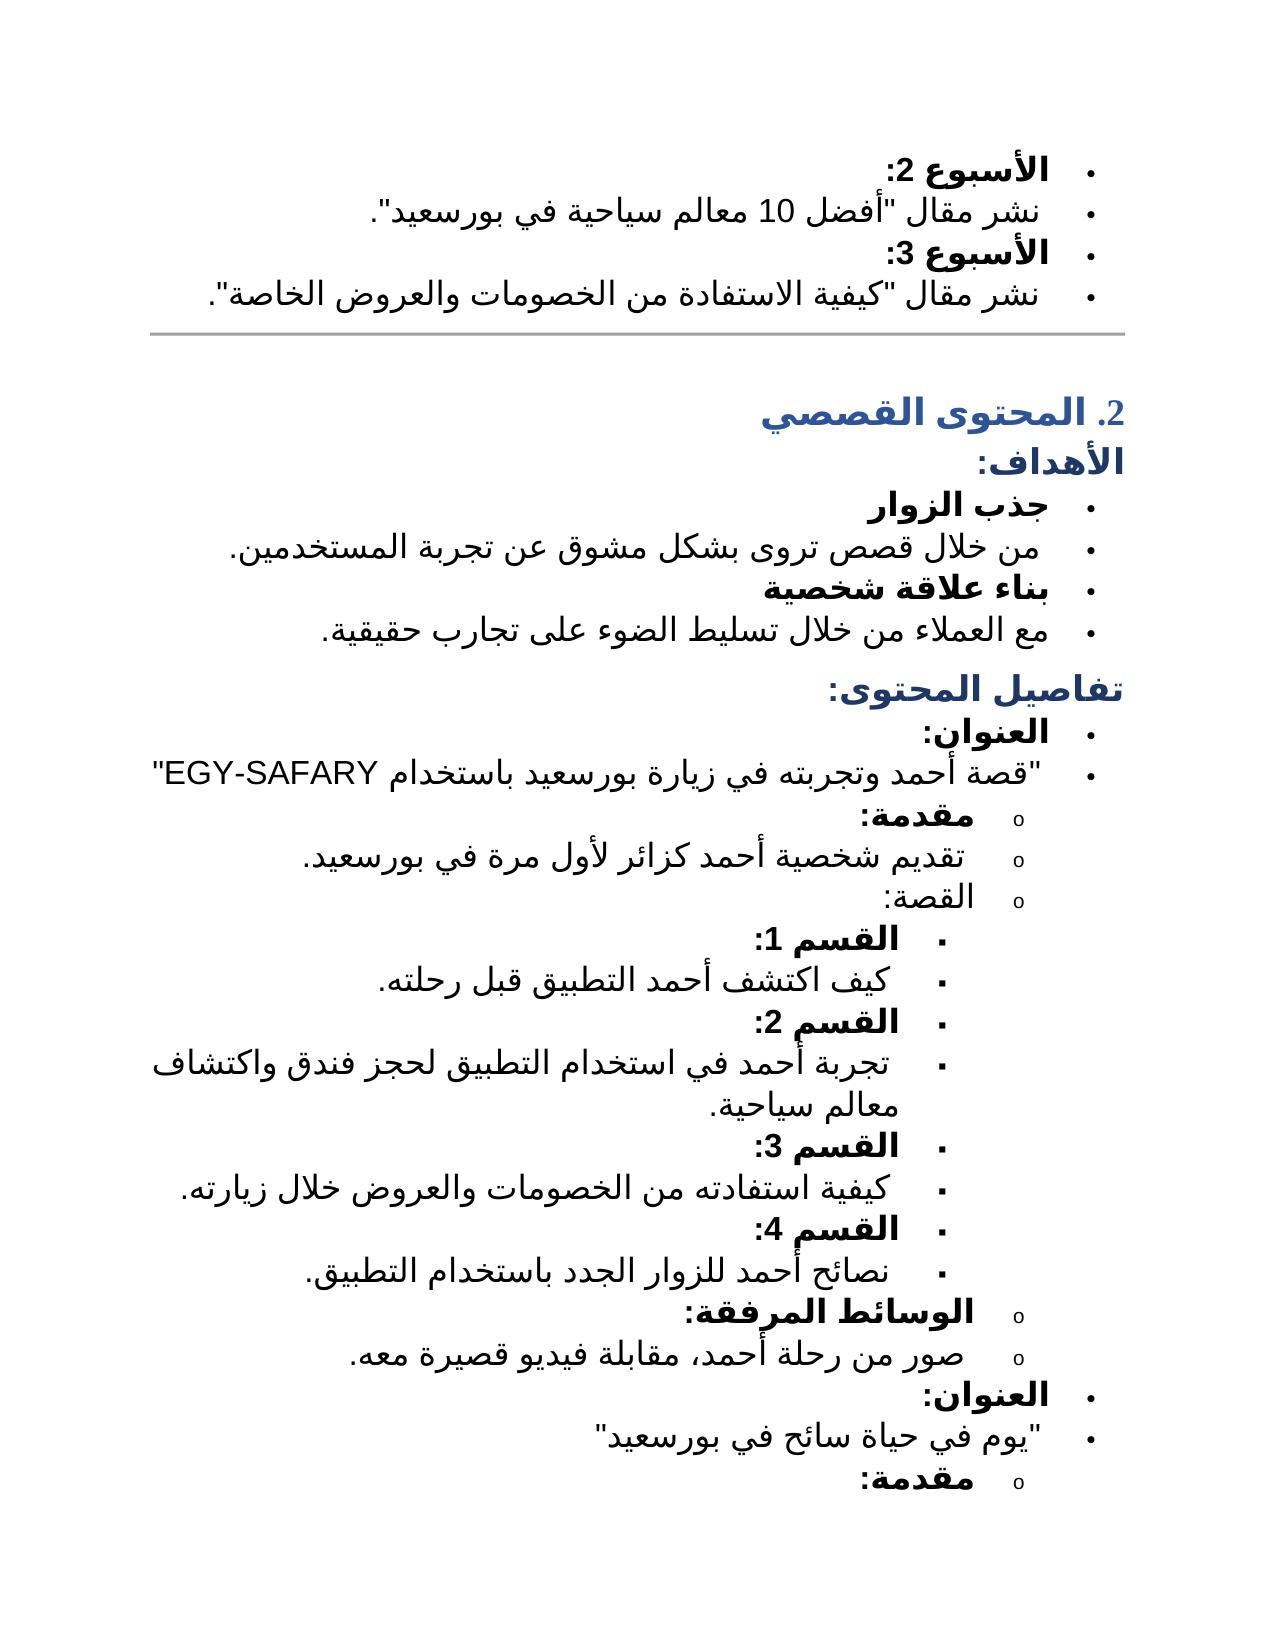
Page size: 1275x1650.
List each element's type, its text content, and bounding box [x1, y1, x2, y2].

list مقدمة: [150, 795, 1012, 833]
list العنوان: [150, 1375, 1087, 1413]
subtitle تفاصيل المحتوى: [150, 668, 1125, 708]
list الأسبوع 3: [150, 233, 1087, 271]
subtitle 2. المحتوى القصصي [150, 391, 1125, 434]
list صور من رحلة أحمد، مقابلة فيديو قصيرة معه. [150, 1334, 1012, 1372]
list نصائح أحمد للزوار الجدد باستخدام التطبيق. [150, 1251, 937, 1289]
list من خلال قصص تروى بشكل مشوق عن تجربة المستخدمين. [150, 527, 1087, 565]
list "قصة أحمد وتجربته في زيارة بورسعيد باستخدام EGY-SAFARY" [150, 753, 1087, 792]
list مقدمة: [150, 1458, 1012, 1496]
list نشر مقال "كيفية الاستفادة من الخصومات والعروض الخاصة". [150, 274, 1087, 313]
list الأسبوع 2: [150, 150, 1087, 188]
list كيفية استفادته من الخصومات والعروض خلال زيارته. [150, 1168, 937, 1206]
list القصة: [150, 878, 1012, 916]
list بناء علاقة شخصية [150, 568, 1087, 607]
list القسم 4: [150, 1209, 937, 1248]
list جذب الزوار [150, 485, 1087, 524]
list القسم 1: [150, 919, 937, 957]
list العنوان: [150, 712, 1087, 750]
list تقديم شخصية أحمد كزائر لأول مرة في بورسعيد. [150, 836, 1012, 874]
list "يوم في حياة سائح في بورسعيد" [150, 1417, 1087, 1455]
list القسم 2: [150, 1002, 937, 1040]
list نشر مقال "أفضل 10 معالم سياحية في بورسعيد". [150, 191, 1087, 230]
subtitle الأهداف: [150, 441, 1125, 482]
list مع العملاء من خلال تسليط الضوء على تجارب حقيقية. [150, 610, 1087, 648]
list تجربة أحمد في استخدام التطبيق لحجز فندق واكتشاف معالم سياحية. [150, 1043, 937, 1123]
list القسم 3: [150, 1126, 937, 1165]
list كيف اكتشف أحمد التطبيق قبل رحلته. [150, 961, 937, 999]
list الوسائط المرفقة: [150, 1292, 1012, 1331]
